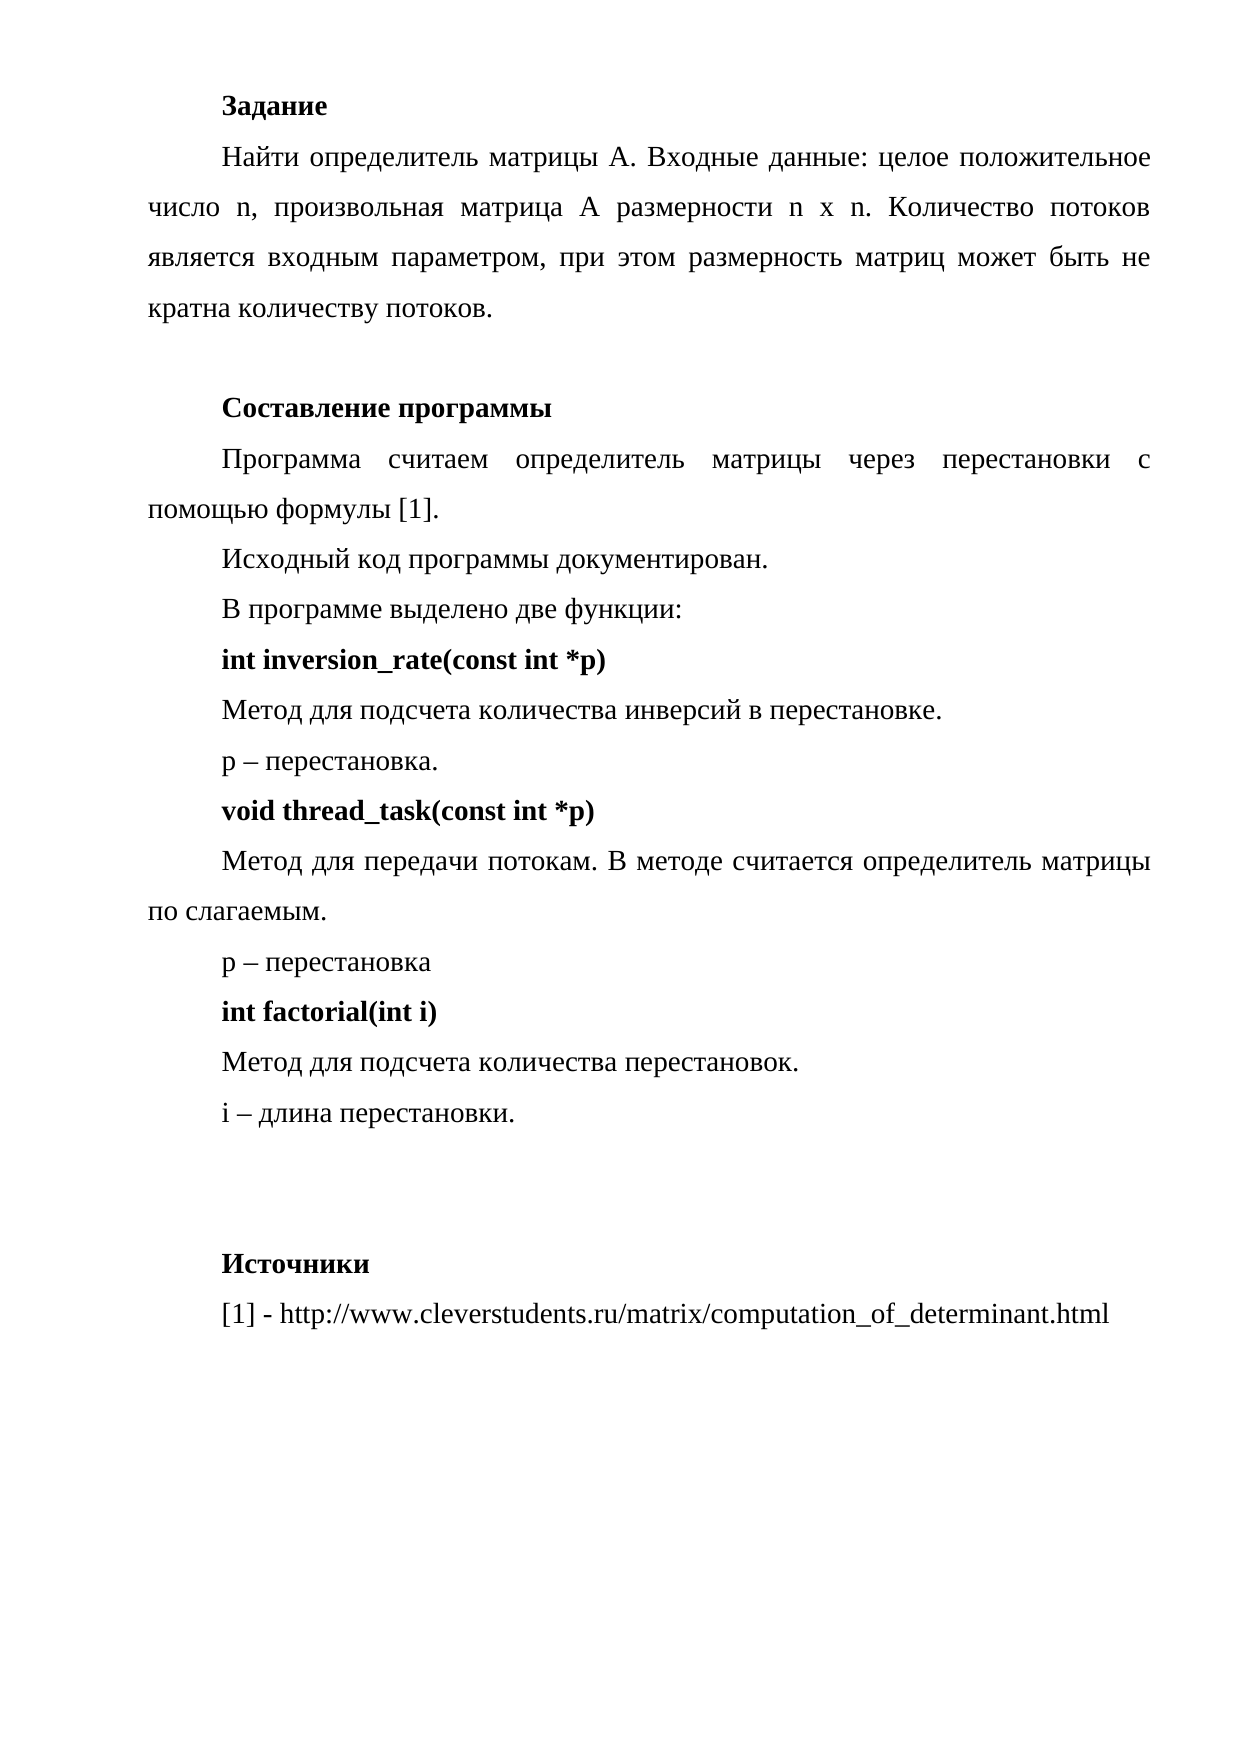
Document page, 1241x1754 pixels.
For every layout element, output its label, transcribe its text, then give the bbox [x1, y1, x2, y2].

text Источники [148, 1246, 1152, 1279]
text Составление​​ программы [148, 390, 1152, 424]
text void thread_task(const int *p) [148, 793, 1152, 826]
text Метод для подсчета количества инверсий в перестановке. [148, 692, 1152, 726]
text В программе выделено две функции: [148, 592, 1152, 625]
text p – перестановка [148, 944, 1152, 977]
text Найти определитель матрицы А. Входные данные: целое положительное число n, произвольная матрица А размерности n х n. Количество потоков является входным параметром, при этом размерность матриц может быть не кратна количеству потоков. [148, 139, 1152, 323]
text int factorial(int i) [148, 994, 1152, 1028]
text Задание [148, 88, 1152, 122]
text Программа считаем определитель матрицы через перестановки с помощью формулы [1]. [148, 441, 1152, 524]
text p – перестановка. [148, 743, 1152, 776]
text Исходный код программы документирован. [148, 541, 1152, 575]
text Метод для подсчета количества перестановок. [148, 1044, 1152, 1078]
text i – длина перестановки. [148, 1095, 1152, 1128]
text [1] - http://www.cleverstudents.ru/matrix/computation_of_determinant.html [148, 1296, 1152, 1329]
text Метод для передачи потокам. В методе считается определитель матрицы по слагаемым. [148, 843, 1152, 927]
text int inversion_rate(const int *p) [148, 642, 1152, 676]
